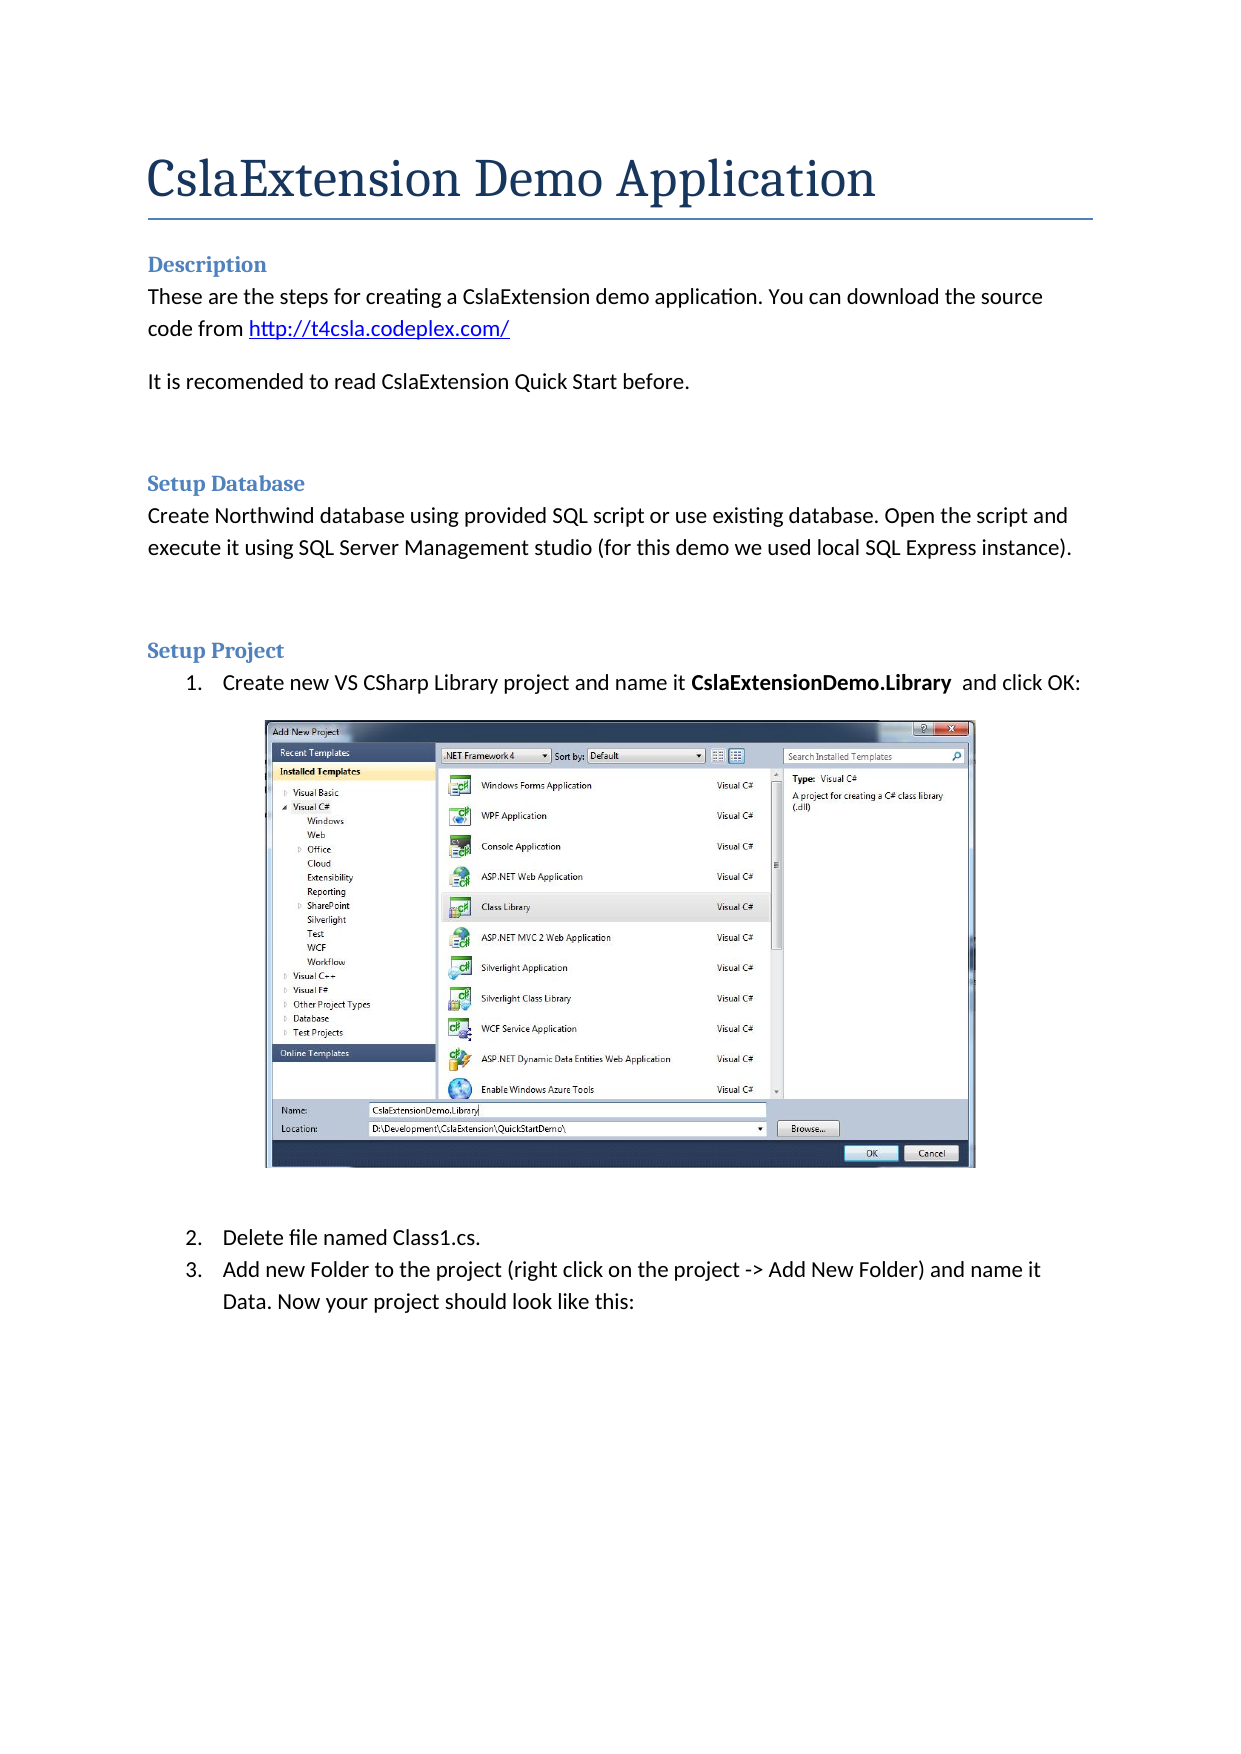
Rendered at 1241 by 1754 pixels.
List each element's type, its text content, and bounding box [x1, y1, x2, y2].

title CslaExtension Demo Application [148, 148, 1093, 218]
text Create Northwind database using provided SQL script or use existing database. Open the script and execute it using SQL Server Management studio (for this demo we used local SQL Express instance). [148, 501, 1093, 561]
text These are the steps for creating a CslaExtension demo application. You can download the source code from http://t4csla.codeplex.com/ [148, 282, 1093, 342]
subtitle Setup Project [148, 637, 1093, 664]
text It is recomended to read CslaExtension Quick Start before. [148, 367, 1093, 395]
subtitle Setup Database [148, 471, 1093, 497]
list Add new Folder to the project (right click on the project -> Add New Folder) and name it Data. Now your project should look like this: [185, 1255, 1093, 1315]
list Create new VS CSharp Library project and name it CslaExtensionDemo.Library and click OK: [185, 668, 1093, 696]
picture [264, 720, 976, 1168]
subtitle Description [148, 252, 1093, 278]
list Delete file named Class1.cs. [185, 1223, 1093, 1251]
